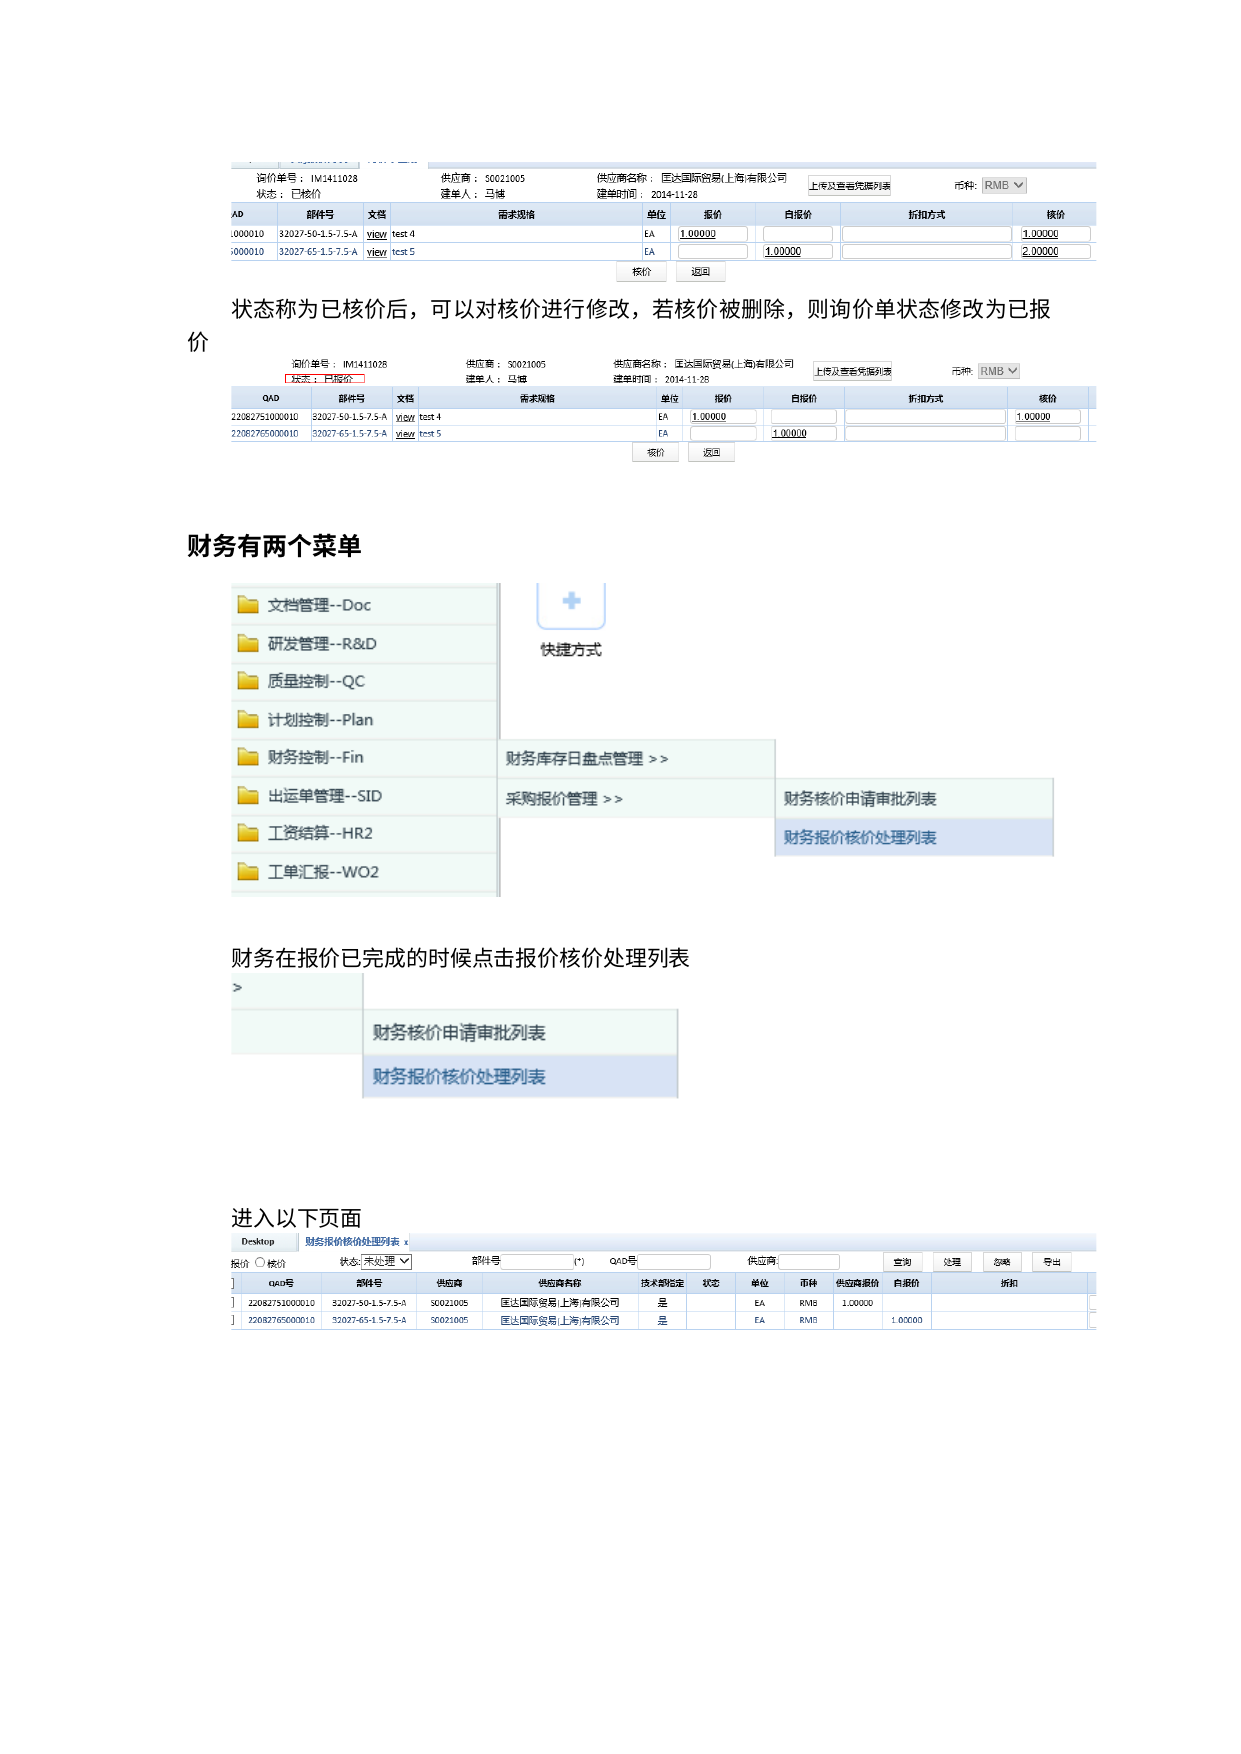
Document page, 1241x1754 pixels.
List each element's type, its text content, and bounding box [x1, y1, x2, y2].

picture [231, 162, 1097, 284]
picture [231, 357, 1097, 464]
picture [231, 1233, 1097, 1349]
text 进入以下页面 [187, 1201, 1053, 1233]
text 财务在报价已完成的时候点击报价核价处理列表 [187, 941, 1053, 973]
title 财务有两个菜单 [187, 512, 1053, 577]
text 状态称为已核价后，可以对核价进行修改，若核价被删除，则询价单状态修改为已报价 [187, 292, 1053, 357]
picture [231, 583, 1097, 897]
picture [231, 973, 782, 1138]
